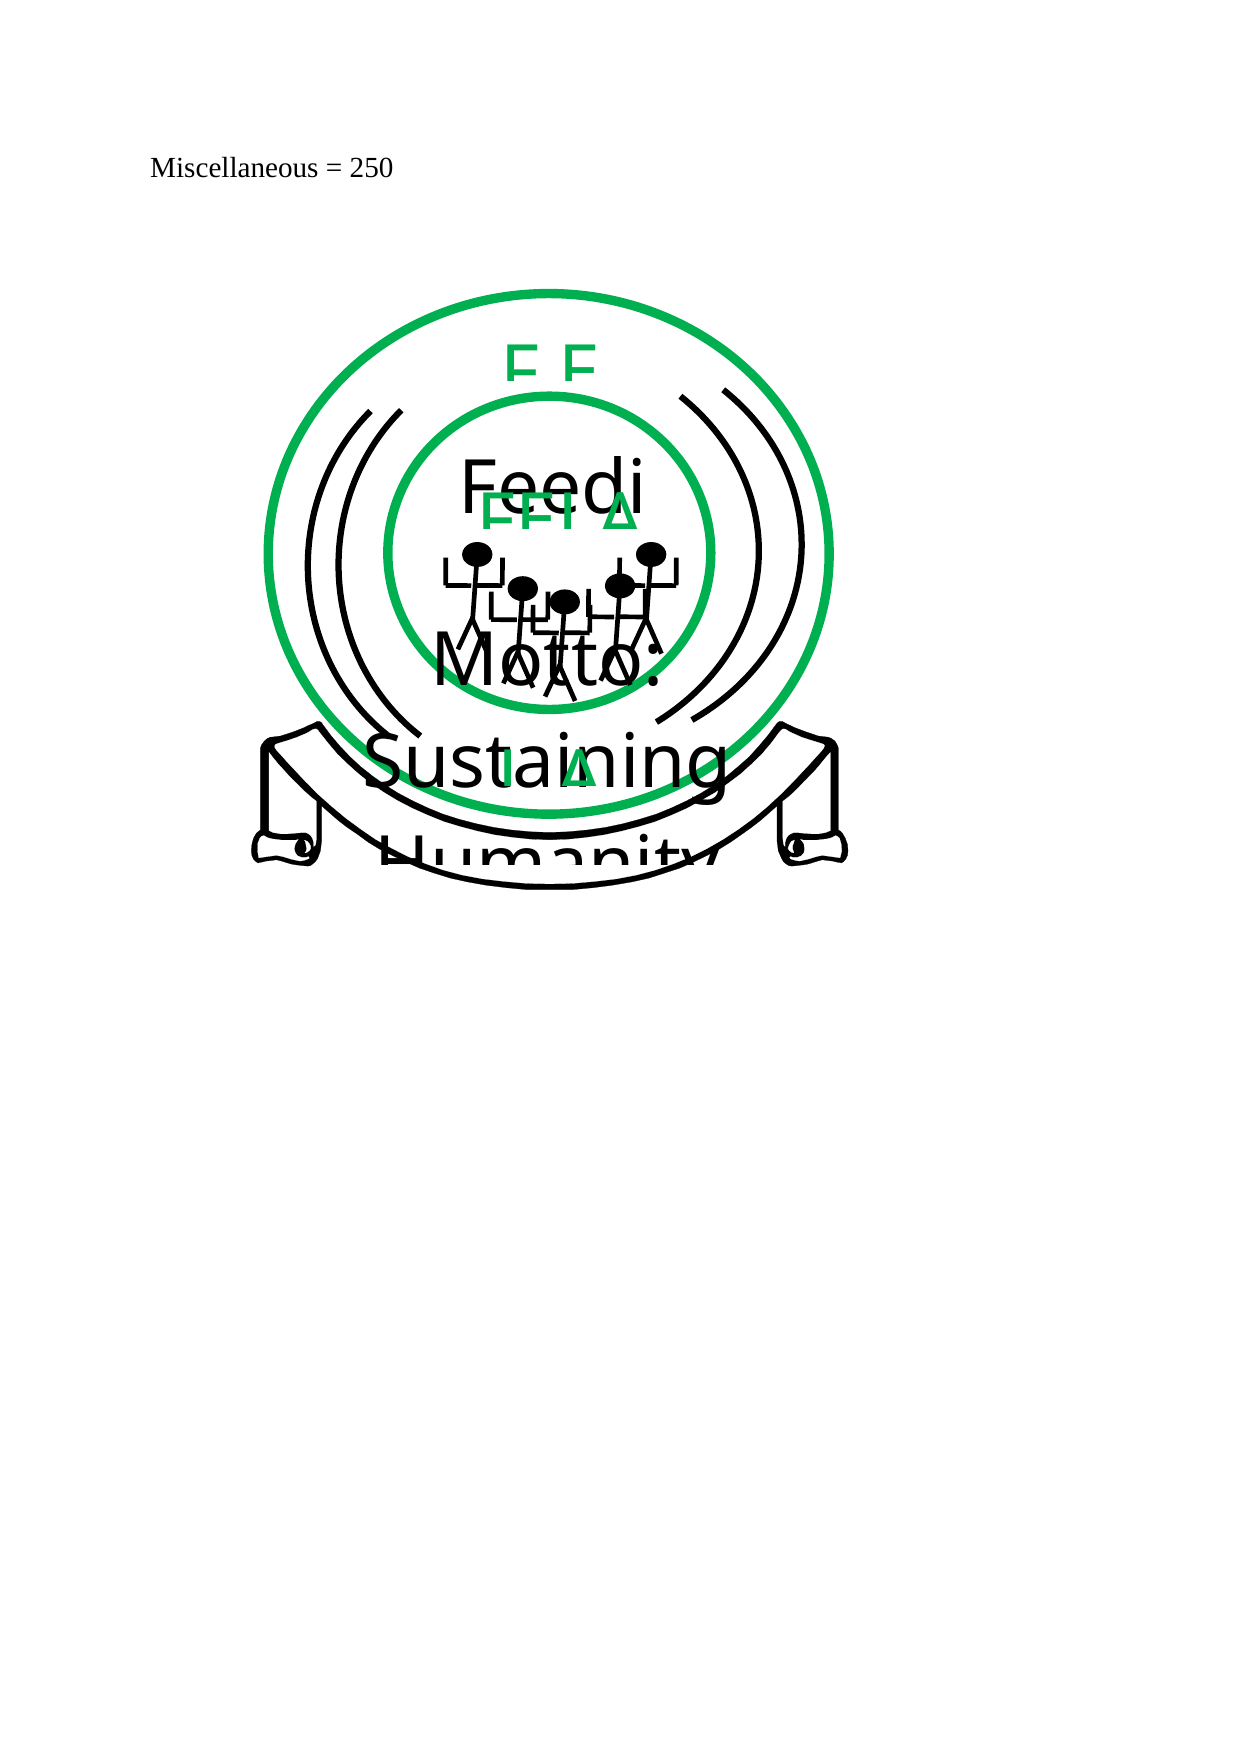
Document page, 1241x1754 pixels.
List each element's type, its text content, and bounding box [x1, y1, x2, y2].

text Miscellaneous = 250 [150, 150, 1090, 183]
